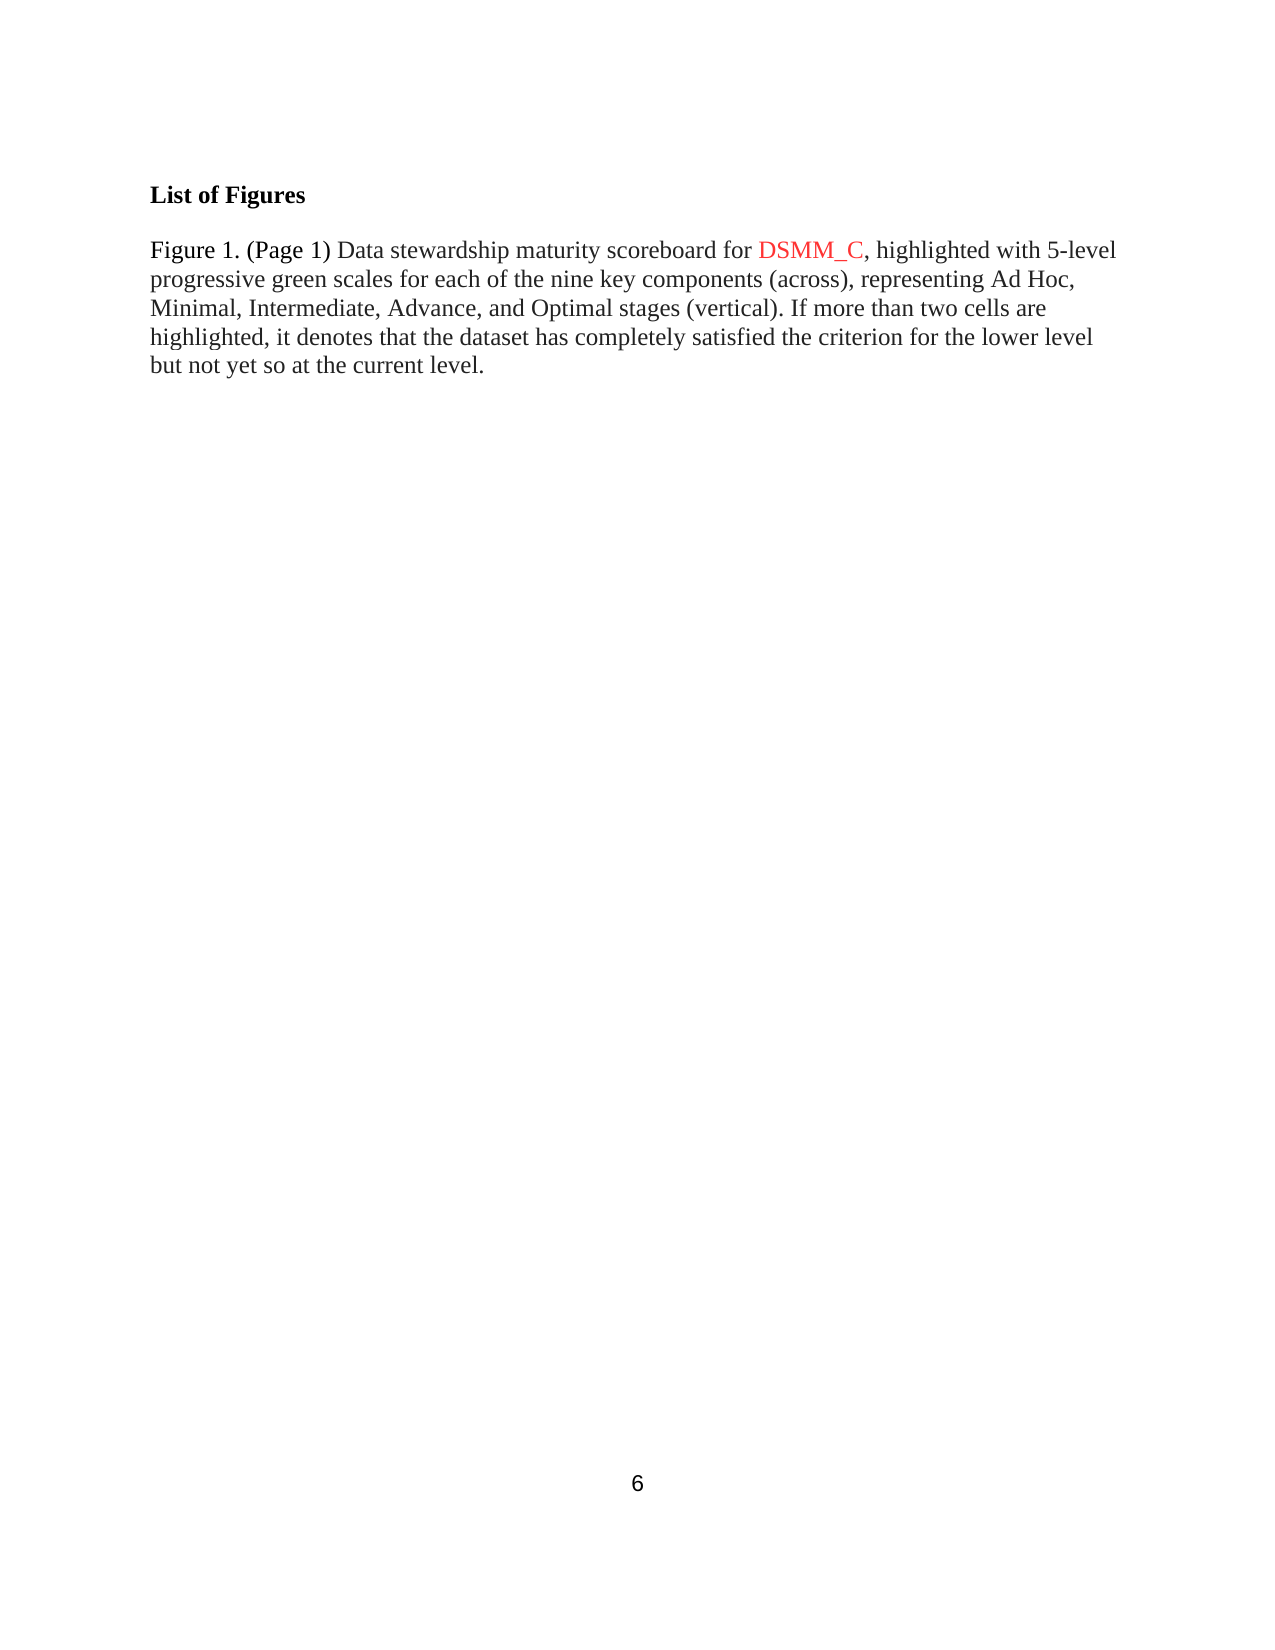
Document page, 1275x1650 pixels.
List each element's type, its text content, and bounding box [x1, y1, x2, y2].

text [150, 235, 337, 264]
text List of Figures [150, 180, 1125, 209]
text Figure 1. (Page 1) Data stewardship maturity scoreboard for DSMM_C, highlighted with 5-level progressive green scales for each of the nine key components (across), representing Ad Hoc, Minimal, Intermediate, Advance, and Optimal stages (vertical). If more than two cells are highlighted, it denotes that the dataset has completely satisfied the criterion for the lower level but not yet so at the current level. [484, 235, 1125, 379]
